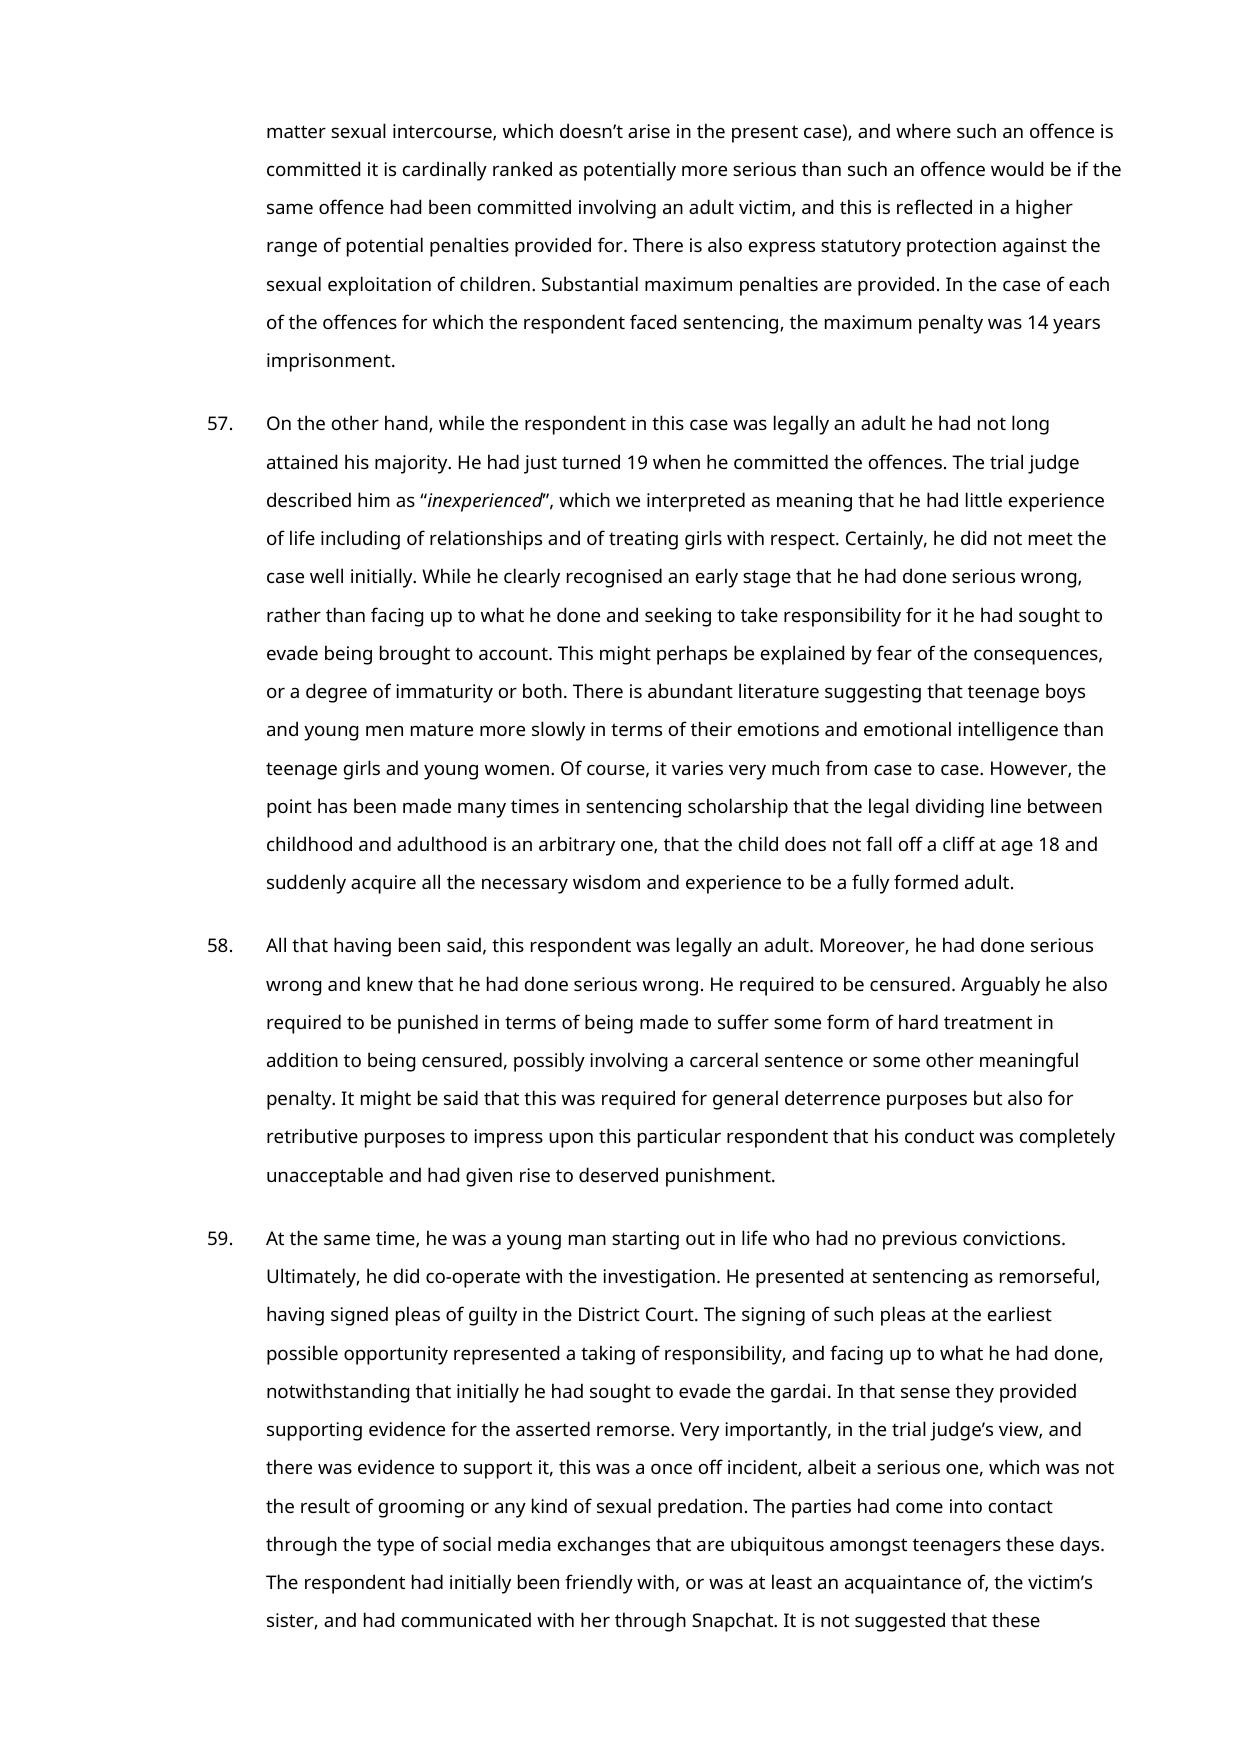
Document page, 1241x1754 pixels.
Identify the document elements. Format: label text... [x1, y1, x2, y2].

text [207, 1225, 1122, 1633]
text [207, 118, 1122, 373]
text 58. All that having been said, this respondent was legally an adult. Moreover, he had done serious wrong and knew that he had done serious wrong. He required to be censured. Arguably he also required to be punished in terms of being made to suffer some form of hard treatment in addition to being censured, possibly involving a carceral sentence or some other meaningful penalty. It might be said that this was required for general deterrence purposes but also for retributive purposes to impress upon this particular respondent that his conduct was completely unacceptable and had given rise to deserved punishment. [207, 933, 1122, 1188]
text 57. On the other hand, while the respondent in this case was legally an adult he had not long attained his majority. He had just turned 19 when he committed the offences. The trial judge described him as “inexperienced”, which we interpreted as meaning that he had little experience of life including of relationships and of treating girls with respect. Certainly, he did not meet the case well initially. While he clearly recognised an early stage that he had done serious wrong, rather than facing up to what he done and seeking to take responsibility for it he had sought to evade being brought to account. This might perhaps be explained by fear of the consequences, or a degree of immaturity or both. There is abundant literature suggesting that teenage boys and young men mature more slowly in terms of their emotions and emotional intelligence than teenage girls and young women. Of course, it varies very much from case to case. However, the point has been made many times in sentencing scholarship that the legal dividing line between childhood and adulthood is an arbitrary one, that the child does not fall off a cliff at age 18 and suddenly acquire all the necessary wisdom and experience to be a fully formed adult. [207, 411, 1122, 895]
